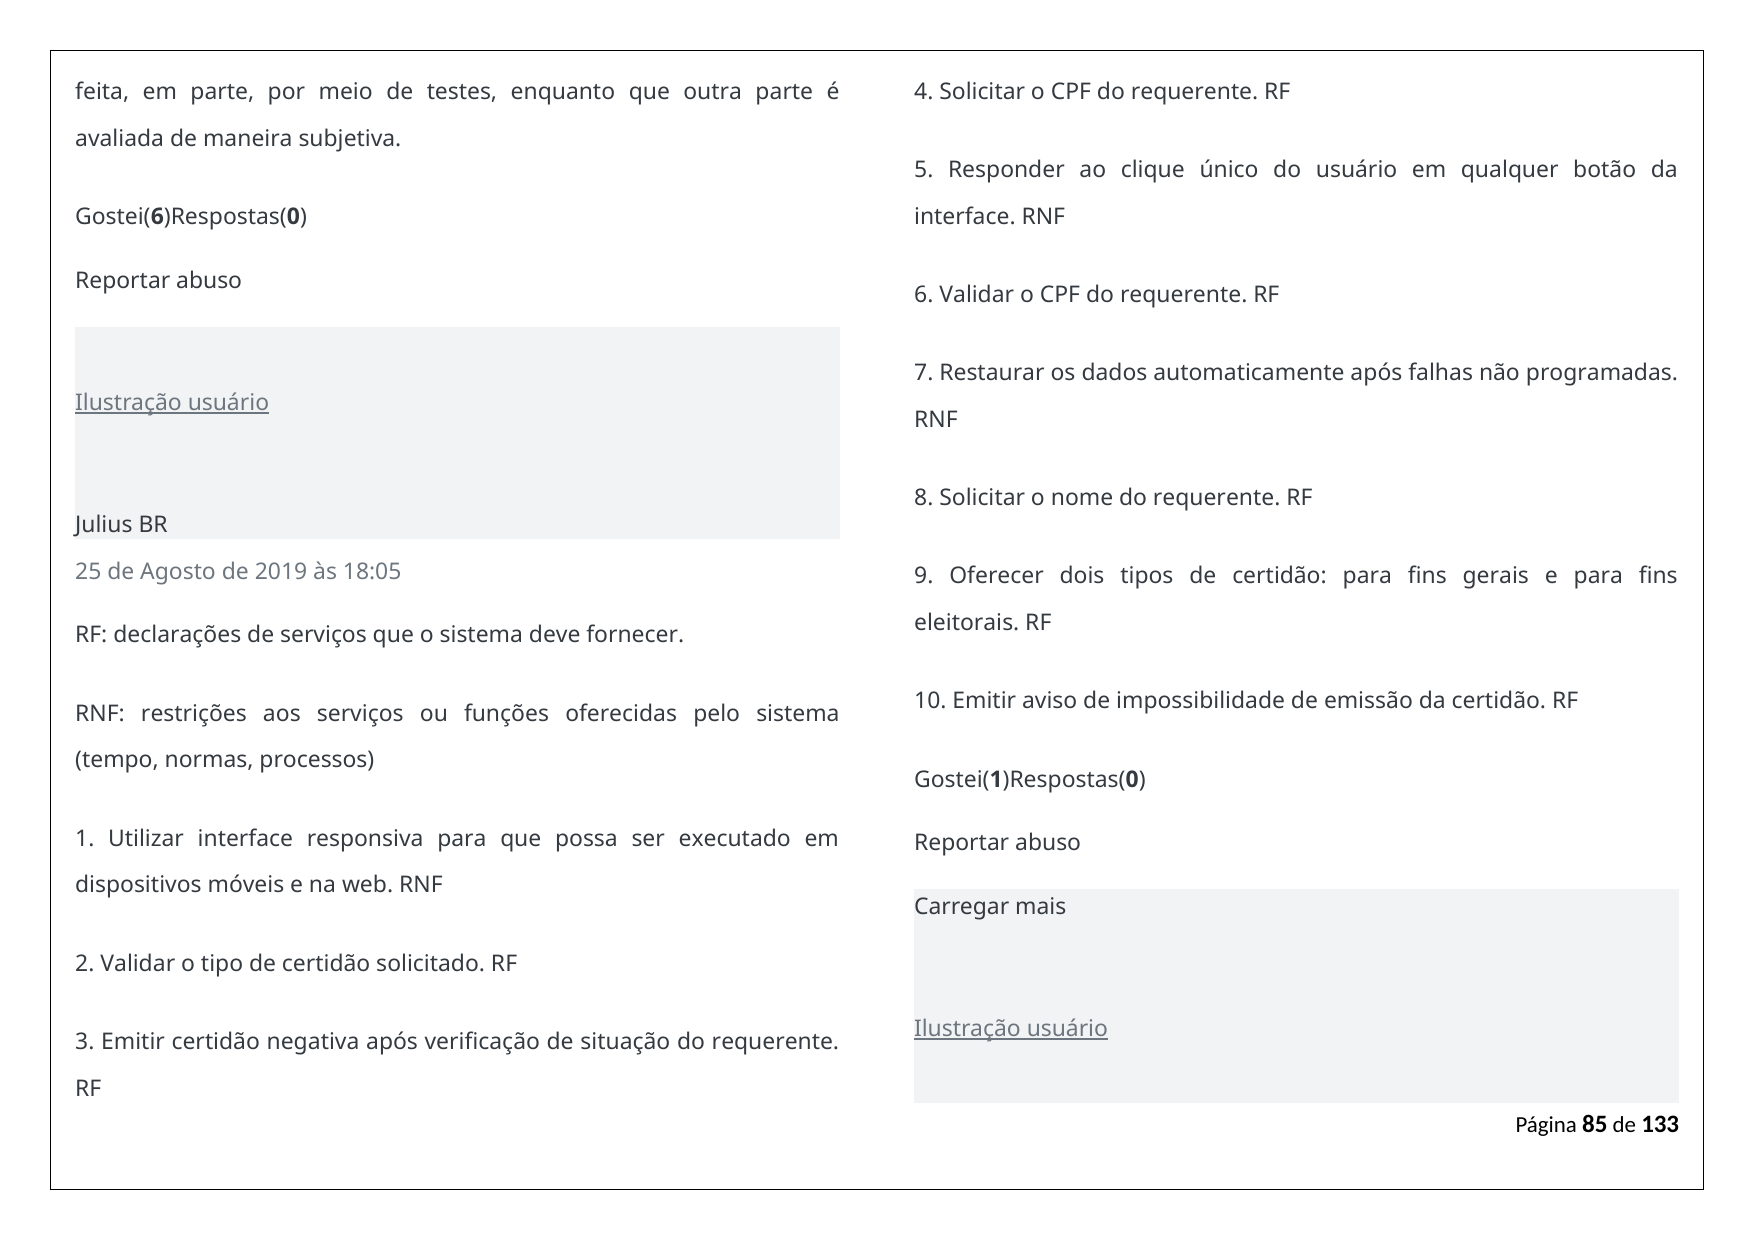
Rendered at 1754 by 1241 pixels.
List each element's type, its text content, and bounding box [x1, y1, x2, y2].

text Gostei(6)Respostas(0) [75, 200, 840, 231]
text 10. Emitir aviso de impossibilidade de emissão da certidão. RF [914, 684, 1679, 716]
text Reportar abuso [75, 263, 840, 295]
text RF: declarações de serviços que o sistema deve fornecer. [75, 618, 840, 649]
text 2. Validar o tipo de certidão solicitado. RF [75, 946, 840, 978]
text Ilustração usuário [914, 1012, 1679, 1043]
text 7. Restaurar os dados automaticamente após falhas não programadas. RNF [914, 356, 1679, 434]
text 3. Emitir certidão negativa após verificação de situação do requerente. RF [75, 1024, 840, 1103]
text Gostei(1)Respostas(0) [914, 762, 1679, 794]
text Reportar abuso [914, 826, 1679, 857]
text Ilustração usuário [75, 386, 840, 417]
text 9. Oferecer dois tipos de certidão: para fins gerais e para fins eleitorais. RF [914, 559, 1679, 637]
text 1. Utilizar interface responsiva para que possa ser executado em dispositivos móveis e na web. RNF [75, 821, 840, 899]
text 4. Solicitar o CPF do requerente. RF [914, 75, 1679, 106]
text 25 de Agosto de 2019 às 18:05 [75, 555, 840, 586]
text RNF: restrições aos serviços ou funções oferecidas pelo sistema (tempo, normas, processos) [75, 696, 840, 774]
text Carregar mais [914, 889, 1679, 921]
text 6. Validar o CPF do requerente. RF [914, 278, 1679, 309]
text 8. Solicitar o nome do requerente. RF [914, 481, 1679, 512]
text 5. Responder ao clique único do usuário em qualquer botão da interface. RNF [914, 153, 1679, 231]
text Julius BR [75, 508, 840, 539]
